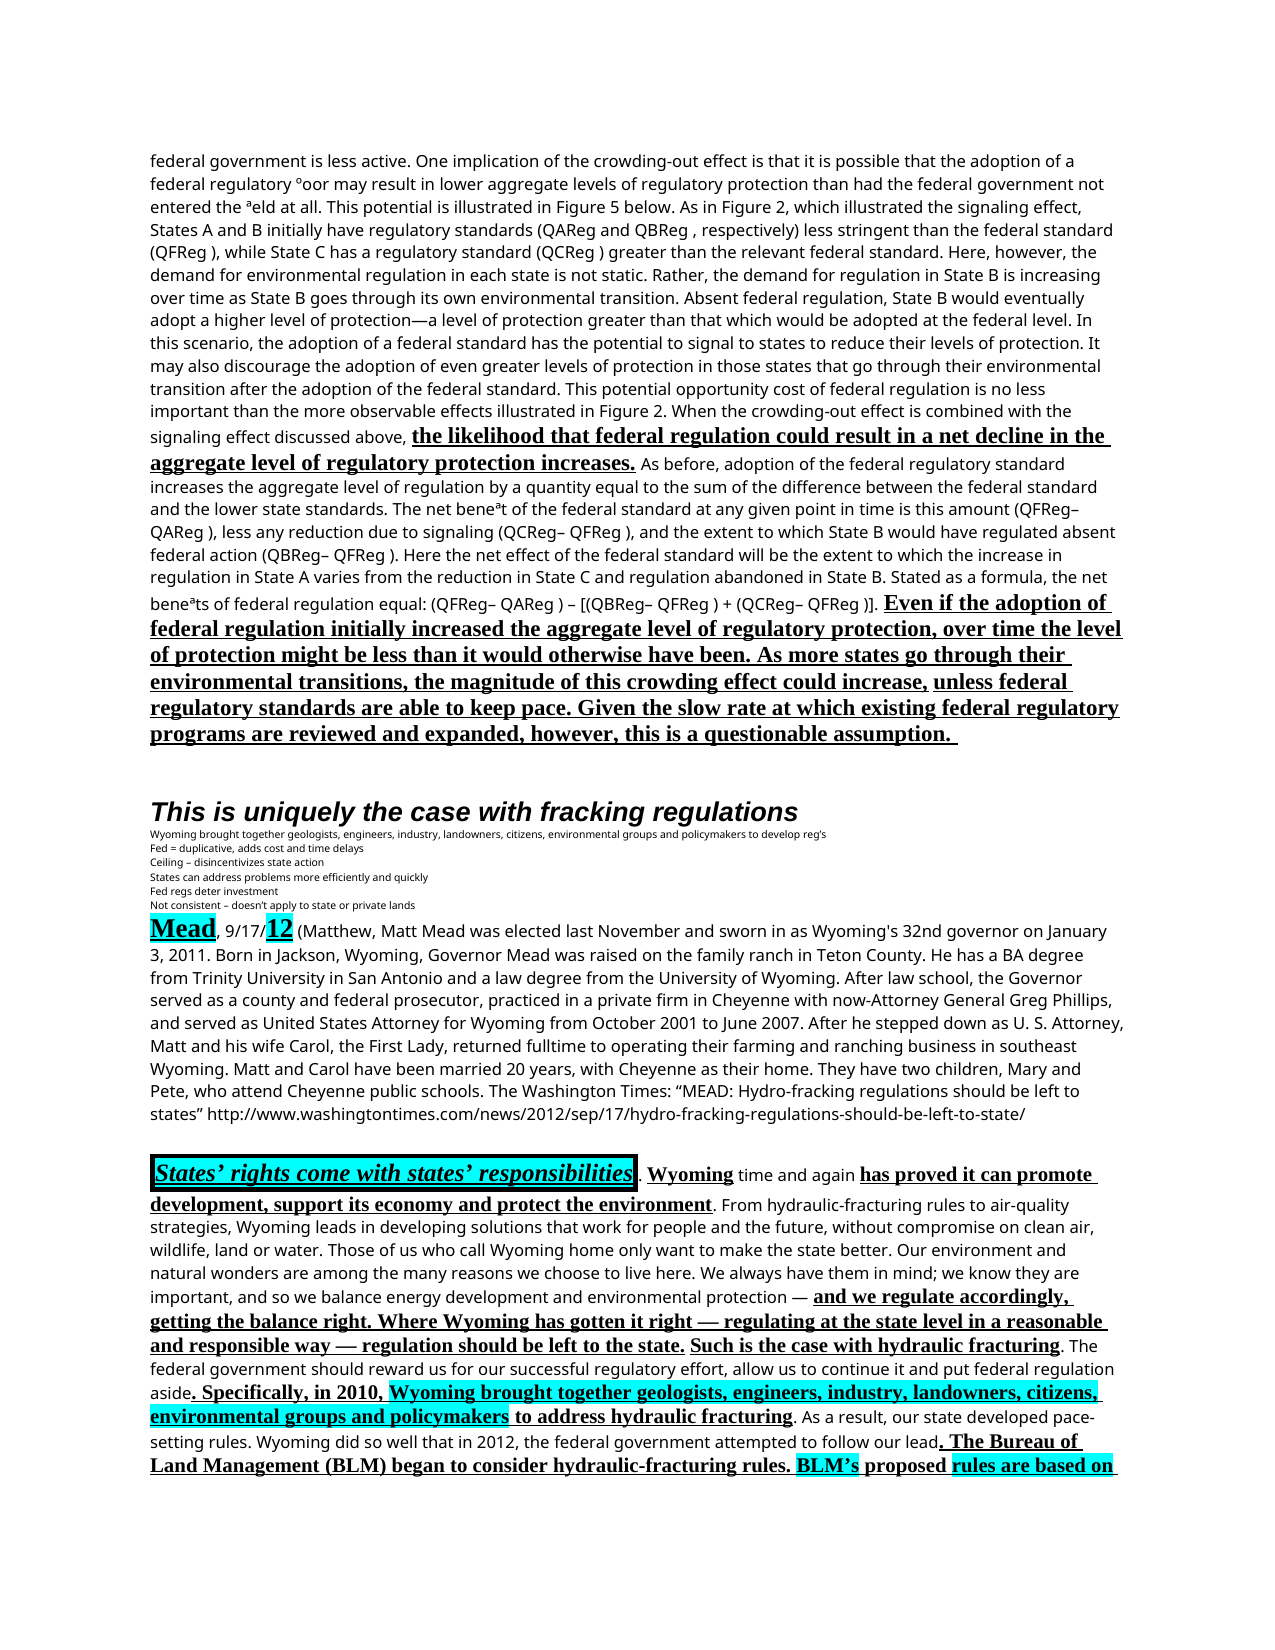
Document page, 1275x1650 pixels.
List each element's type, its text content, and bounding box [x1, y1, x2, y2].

text Mead, 9/17/12 (Matthew, Matt Mead was elected last November and sworn in as Wyoming's 32nd governor on January 3, 2011. Born in Jackson, Wyoming, Governor Mead was raised on the family ranch in Teton County. He has a BA degree from Trinity University in San Antonio and a law degree from the University of Wyoming. After law school, the Governor served as a county and federal prosecutor, practiced in a private firm in Cheyenne with now-Attorney General Greg Phillips, and served as United States Attorney for Wyoming from October 2001 to June 2007. After he stepped down as U. S. Attorney, Matt and his wife Carol, the First Lady, returned fulltime to operating their farming and ranching business in southeast Wyoming. Matt and Carol have been married 20 years, with Cheyenne as their home. They have two children, Mary and Pete, who attend Cheyenne public schools. The Washington Times: “MEAD: Hydro-fracking regulations should be left to states” http://www.washingtontimes.com/news/2012/sep/17/hydro-fracking-regulations-should-be-left-to-state/ [150, 912, 1125, 1125]
text Wyoming brought together geologists, engineers, industry, landowners, citizens, environmental groups and policymakers to develop reg’s [150, 827, 1125, 842]
text Ceiling – disincentivizes state action [150, 856, 1125, 870]
subtitle This is uniquely the case with fracking regulations [150, 796, 1125, 827]
text States can address problems more efficiently and quickly [150, 870, 1125, 884]
text Fed regs deter investment [150, 884, 1125, 898]
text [150, 150, 1125, 747]
text Not consistent – doesn’t apply to state or private lands [150, 898, 1125, 912]
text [150, 1154, 1125, 1477]
text Fed = duplicative, adds cost and time delays [150, 842, 1125, 856]
